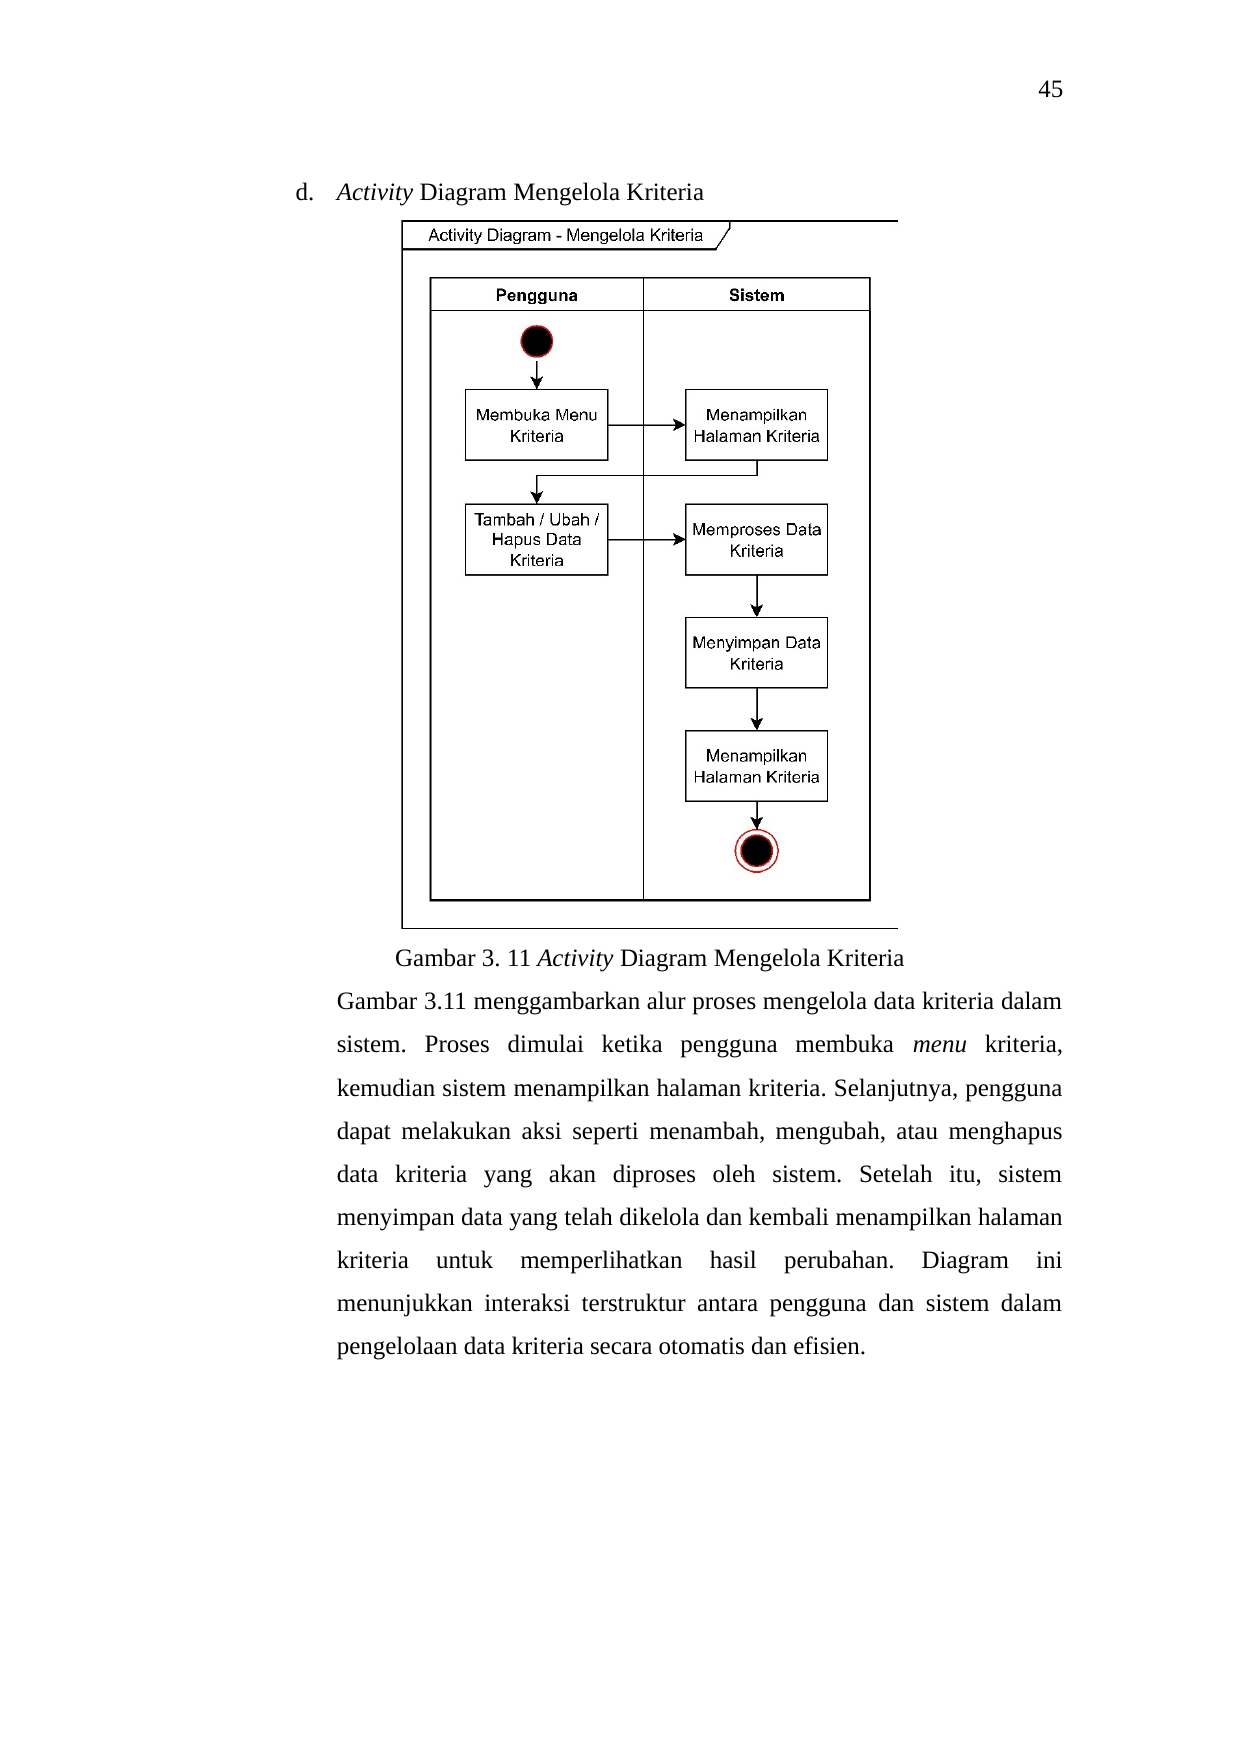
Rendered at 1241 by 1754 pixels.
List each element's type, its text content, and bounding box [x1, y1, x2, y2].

text Gambar 3. 11 Activity Diagram Mengelola Kriteria [236, 943, 1063, 972]
list Gambar 3.11 menggambarkan alur proses mengelola data kriteria dalam sistem. Proses dimulai ketika pengguna membuka menu kriteria, kemudian sistem menampilkan halaman kriteria. Selanjutnya, pengguna dapat melakukan aksi seperti menambah, mengubah, atau menghapus data kriteria yang akan diproses oleh sistem. Setelah itu, sistem menyimpan data yang telah dikelola dan kembali menampilkan halaman kriteria untuk memperlihatkan hasil perubahan. Diagram ini menunjukkan interaksi terstruktur antara pengguna dan sistem dalam pengelolaan data kriteria secara otomatis dan efisien. [337, 986, 1063, 1360]
picture [401, 220, 898, 929]
list Activity Diagram Mengelola Kriteria [295, 177, 1063, 206]
